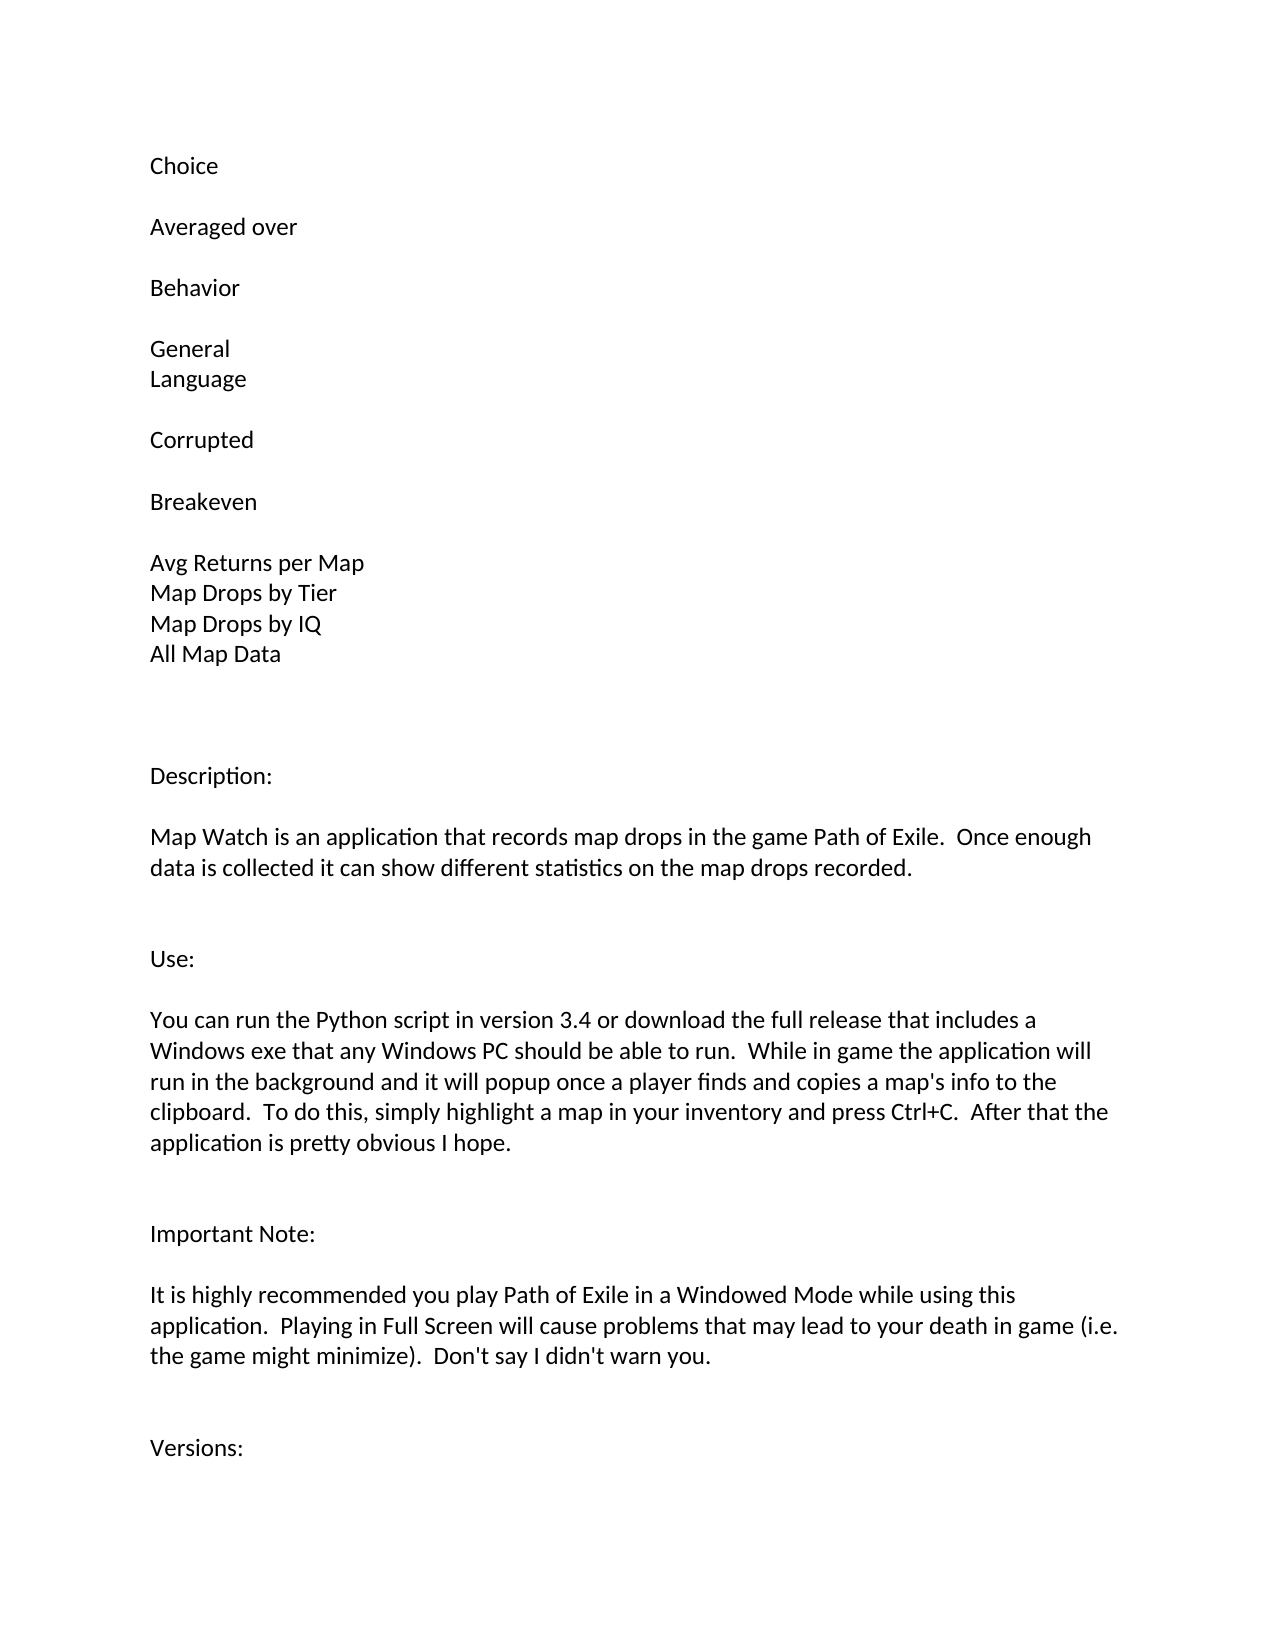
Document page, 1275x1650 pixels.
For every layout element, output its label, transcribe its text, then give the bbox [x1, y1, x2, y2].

text Choice [150, 150, 1125, 181]
text Versions: [150, 1432, 1125, 1462]
text General [150, 333, 1125, 364]
text Map Drops by Tier [150, 577, 1125, 608]
text It is highly recommended you play Path of Exile in a Windowed Mode while using this application. Playing in Full Screen will cause problems that may lead to your death in game (i.e. the game might minimize). Don't say I didn't warn you. [150, 1279, 1125, 1371]
text You can run the Python script in version 3.4 or download the full release that includes a Windows exe that any Windows PC should be able to run. While in game the application will run in the background and it will popup once a player finds and copies a map's info to the clipboard. To do this, simply highlight a map in your inventory and press Ctrl+C. After that the application is pretty obvious I hope. [150, 1004, 1125, 1157]
text Description: [150, 760, 1125, 791]
text Language [150, 364, 1125, 394]
text Use: [150, 943, 1125, 974]
text Map Drops by IQ [150, 608, 1125, 638]
text Avg Returns per Map [150, 547, 1125, 577]
text Behavior [150, 272, 1125, 303]
text Averaged over [150, 211, 1125, 242]
text Breakeven [150, 486, 1125, 516]
text Important Note: [150, 1218, 1125, 1249]
text All Map Data [150, 638, 1125, 669]
text Corrupted [150, 425, 1125, 455]
text Map Watch is an application that records map drops in the game Path of Exile. Once enough data is collected it can show different statistics on the map drops recorded. [150, 821, 1125, 882]
